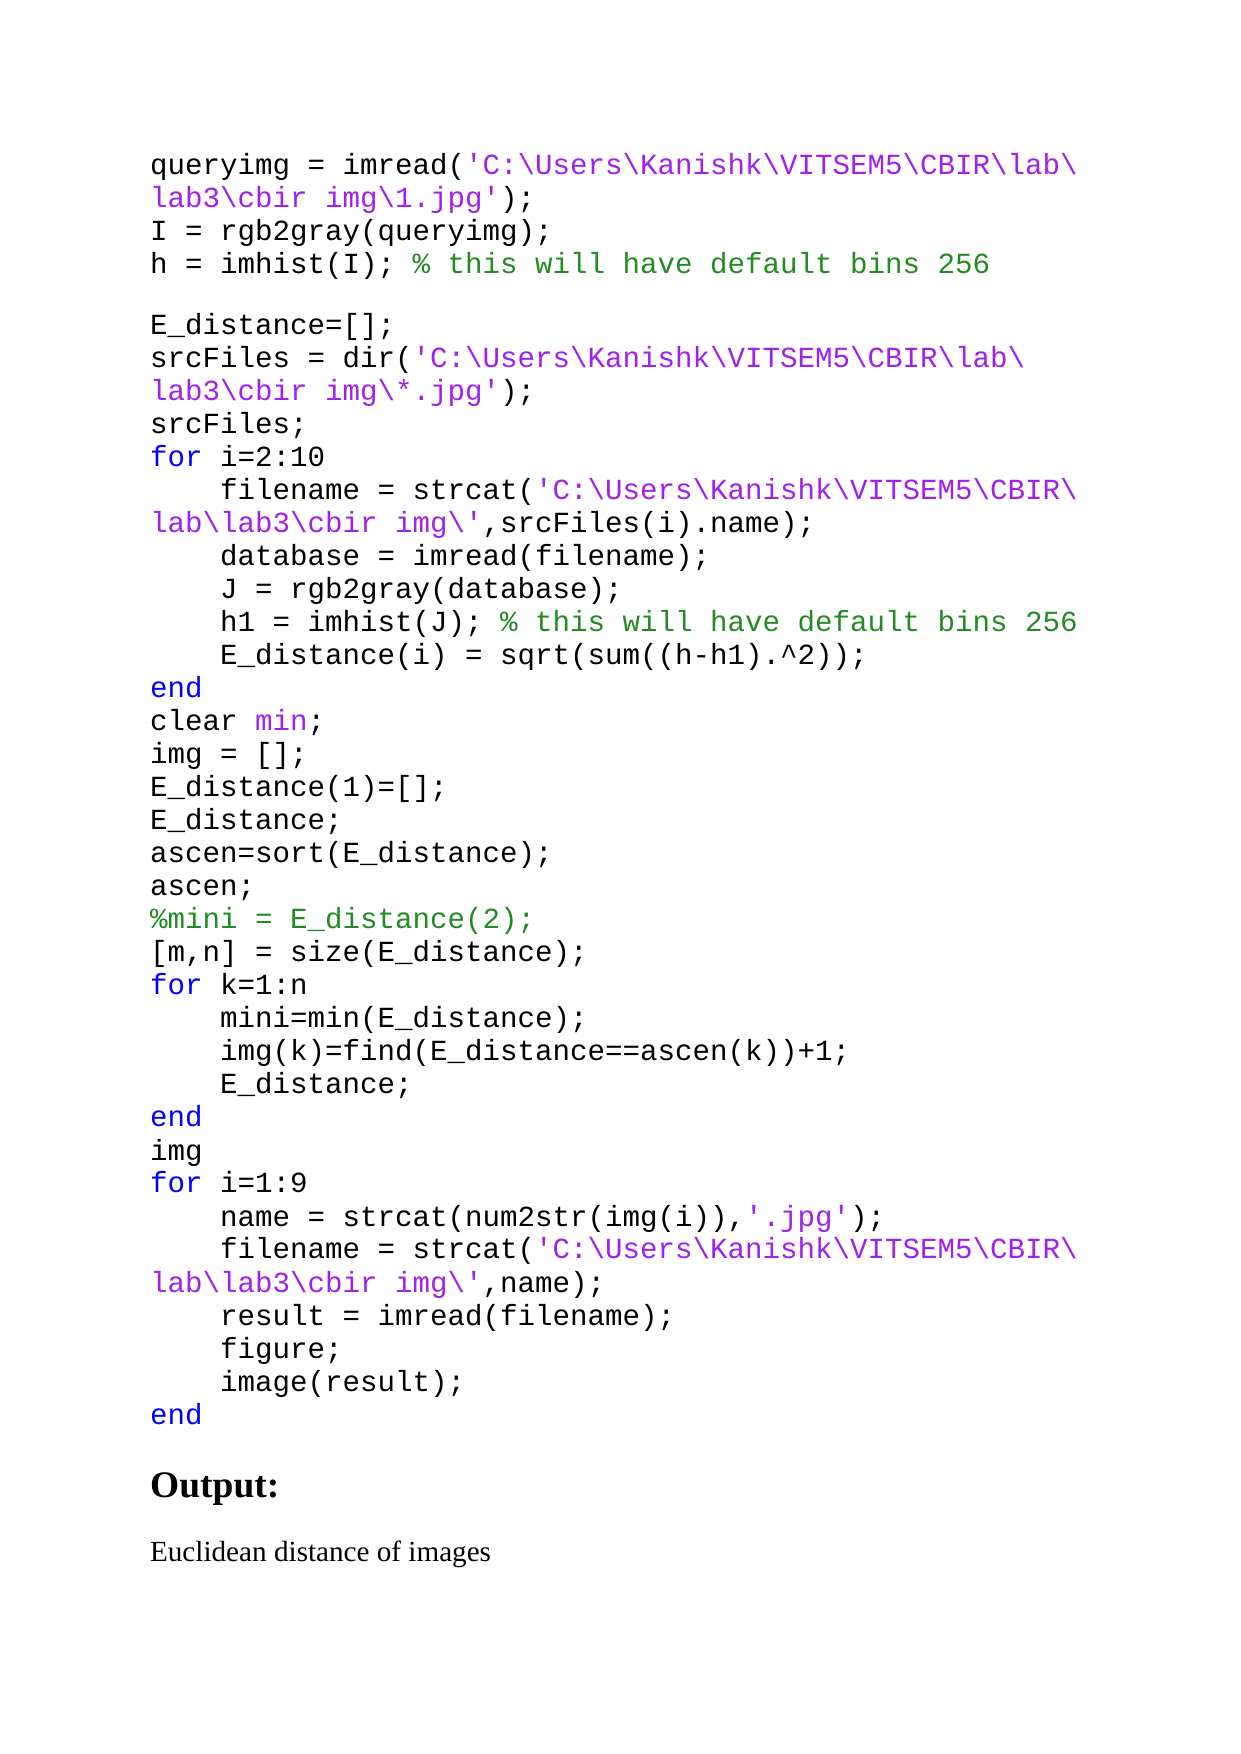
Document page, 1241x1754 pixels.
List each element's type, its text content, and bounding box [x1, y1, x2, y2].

text E_distance; [150, 1069, 1090, 1103]
text Output: [150, 1462, 1090, 1505]
text ascen=sort(E_distance); [150, 838, 1090, 871]
text ascen; [150, 871, 1090, 904]
text figure; [150, 1334, 1090, 1367]
text result = imread(filename); [150, 1301, 1090, 1334]
text for i=1:9 [150, 1169, 1090, 1202]
text image(result); [150, 1367, 1090, 1400]
text img = []; [150, 739, 1090, 772]
text E_distance; [150, 805, 1090, 838]
text end [150, 673, 1090, 706]
text J = rgb2gray(database); [150, 574, 1090, 607]
text clear min; [150, 706, 1090, 739]
text img(k)=find(E_distance==ascen(k))+1; [150, 1037, 1090, 1069]
text queryimg = imread('C:\Users\Kanishk\VITSEM5\CBIR\lab\lab3\cbir img\1.jpg'); [150, 150, 1090, 216]
text filename = strcat('C:\Users\Kanishk\VITSEM5\CBIR\lab\lab3\cbir img\',srcFiles(i).name); [150, 475, 1090, 541]
text end [150, 1103, 1090, 1136]
text srcFiles; [150, 409, 1090, 442]
text h1 = imhist(J); % this will have default bins 256 [150, 607, 1090, 640]
text h = imhist(I); % this will have default bins 256 [150, 249, 1090, 282]
text E_distance=[]; [150, 310, 1090, 343]
text I = rgb2gray(queryimg); [150, 216, 1090, 249]
text filename = strcat('C:\Users\Kanishk\VITSEM5\CBIR\lab\lab3\cbir img\',name); [150, 1235, 1090, 1301]
text for k=1:n [150, 971, 1090, 1003]
text for i=2:10 [150, 442, 1090, 475]
text %mini = E_distance(2); [150, 904, 1090, 937]
text mini=min(E_distance); [150, 1003, 1090, 1037]
text name = strcat(num2str(img(i)),'.jpg'); [150, 1202, 1090, 1235]
text Euclidean distance of images [150, 1534, 1090, 1568]
text img [150, 1136, 1090, 1169]
text [m,n] = size(E_distance); [150, 937, 1090, 971]
text E_distance(i) = sqrt(sum((h-h1).^2)); [150, 640, 1090, 673]
text database = imread(filename); [150, 541, 1090, 574]
text E_distance(1)=[]; [150, 772, 1090, 805]
text end [150, 1400, 1090, 1433]
text srcFiles = dir('C:\Users\Kanishk\VITSEM5\CBIR\lab\lab3\cbir img\*.jpg'); [150, 343, 1090, 409]
